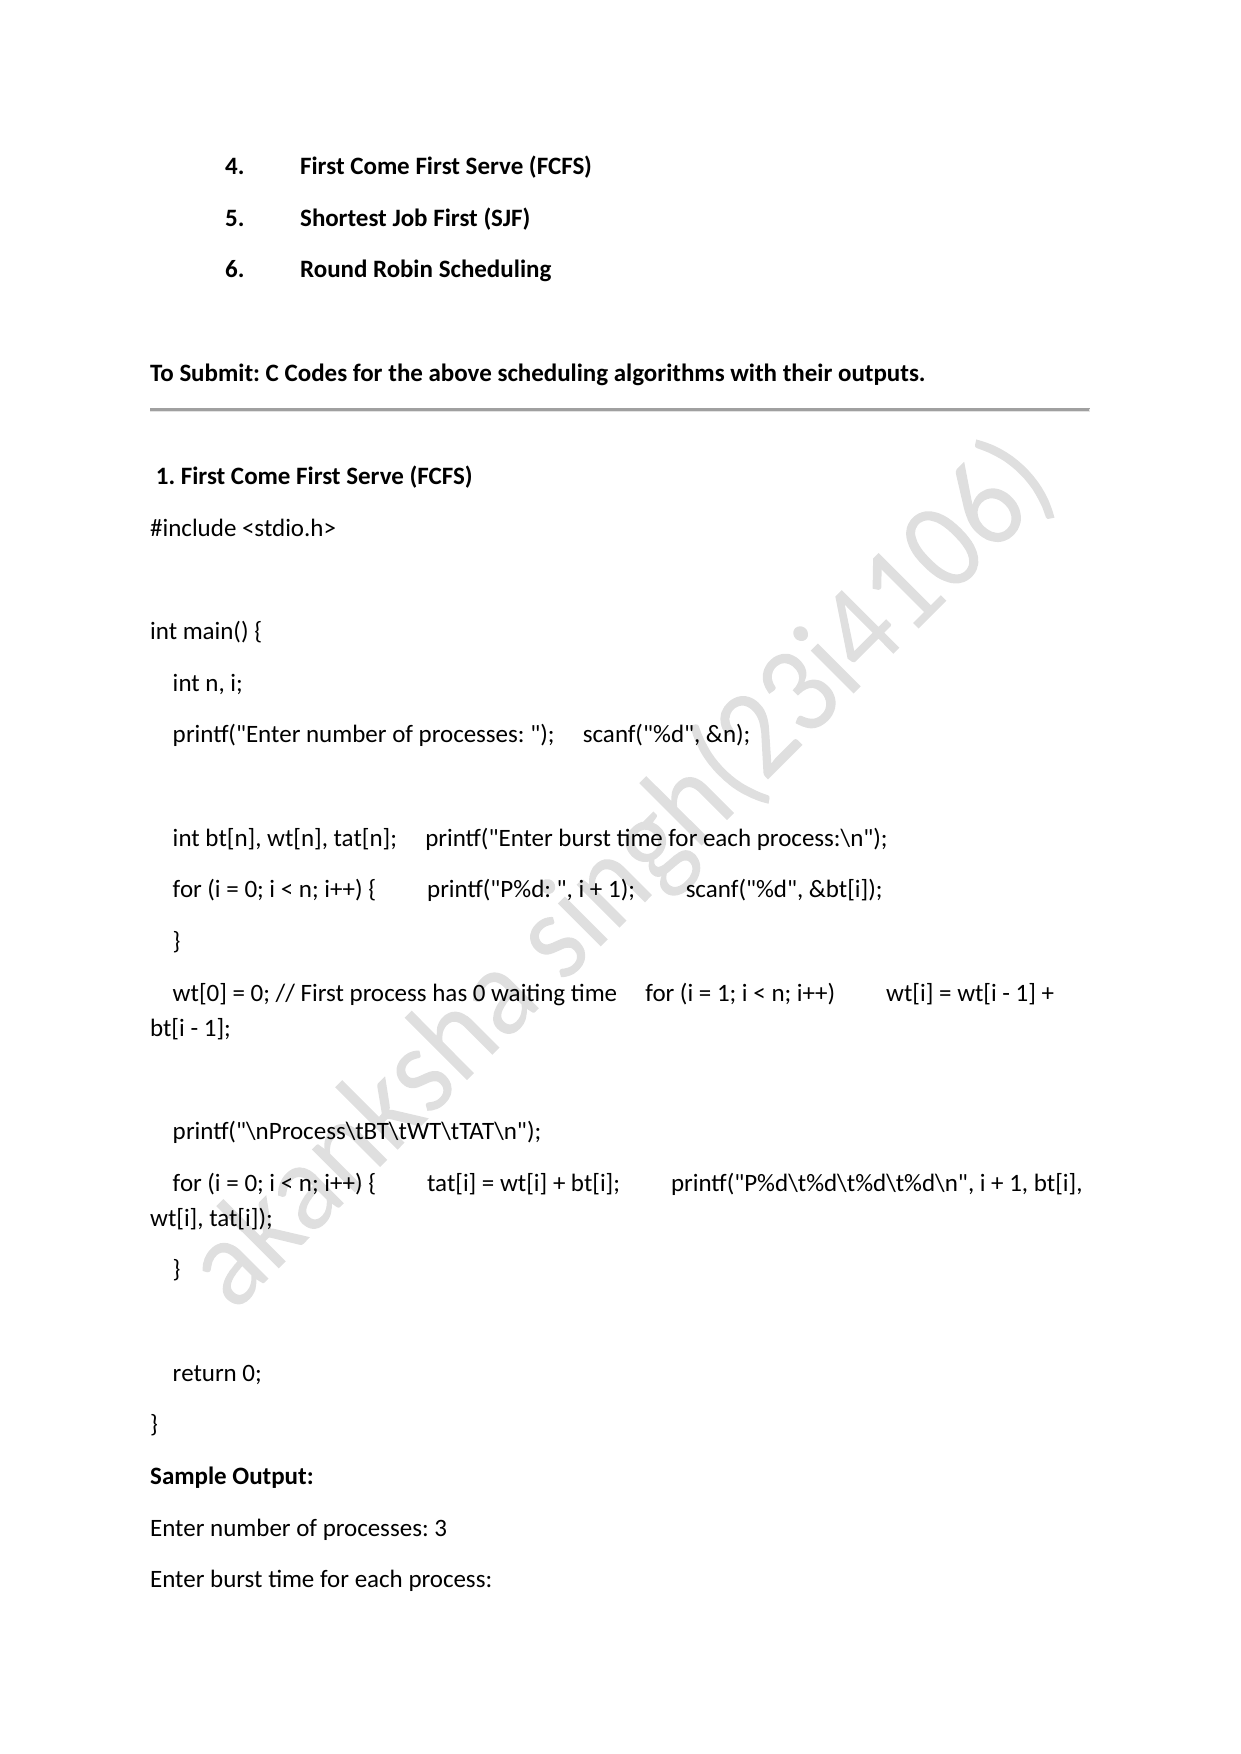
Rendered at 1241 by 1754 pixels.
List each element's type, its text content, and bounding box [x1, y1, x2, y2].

text for (i = 0; i < n; i++) { tat[i] = wt[i] + bt[i]; printf("P%d\t%d\t%d\t%d\n", i + 1, bt[i], wt[i], tat[i]); [150, 1167, 1090, 1232]
text 1. First Come First Serve (FCFS) [150, 460, 1090, 491]
text int main() { [150, 615, 1090, 646]
text int bt[n], wt[n], tat[n]; printf("Enter burst time for each process:\n"); [150, 822, 1090, 852]
text Enter number of processes: 3 [150, 1512, 1090, 1542]
text for (i = 0; i < n; i++) { printf("P%d: ", i + 1); scanf("%d", &bt[i]); [150, 873, 1090, 904]
text } [150, 925, 1090, 956]
text To Submit: C Codes for the above scheduling algorithms with their outputs. [150, 357, 1090, 387]
text int n, i; [150, 667, 1090, 697]
text printf("Enter number of processes: "); scanf("%d", &n); [150, 718, 1090, 749]
text Enter burst time for each process: [150, 1563, 1090, 1594]
text wt[0] = 0; // First process has 0 waiting time for (i = 1; i < n; i++) wt[i] = wt[i - 1] + bt[i - 1]; [150, 977, 1090, 1042]
text } [150, 1408, 1090, 1439]
text } [150, 1253, 1090, 1284]
text printf("\nProcess\tBT\tWT\tTAT\n"); [150, 1115, 1090, 1146]
text #include <stdio.h> [150, 512, 1090, 542]
list Round Robin Scheduling [225, 253, 1090, 284]
list First Come First Serve (FCFS) [225, 150, 1090, 181]
text return 0; [150, 1357, 1090, 1387]
text Sample Output: [150, 1460, 1090, 1491]
list Shortest Job First (SJF) [225, 202, 1090, 232]
